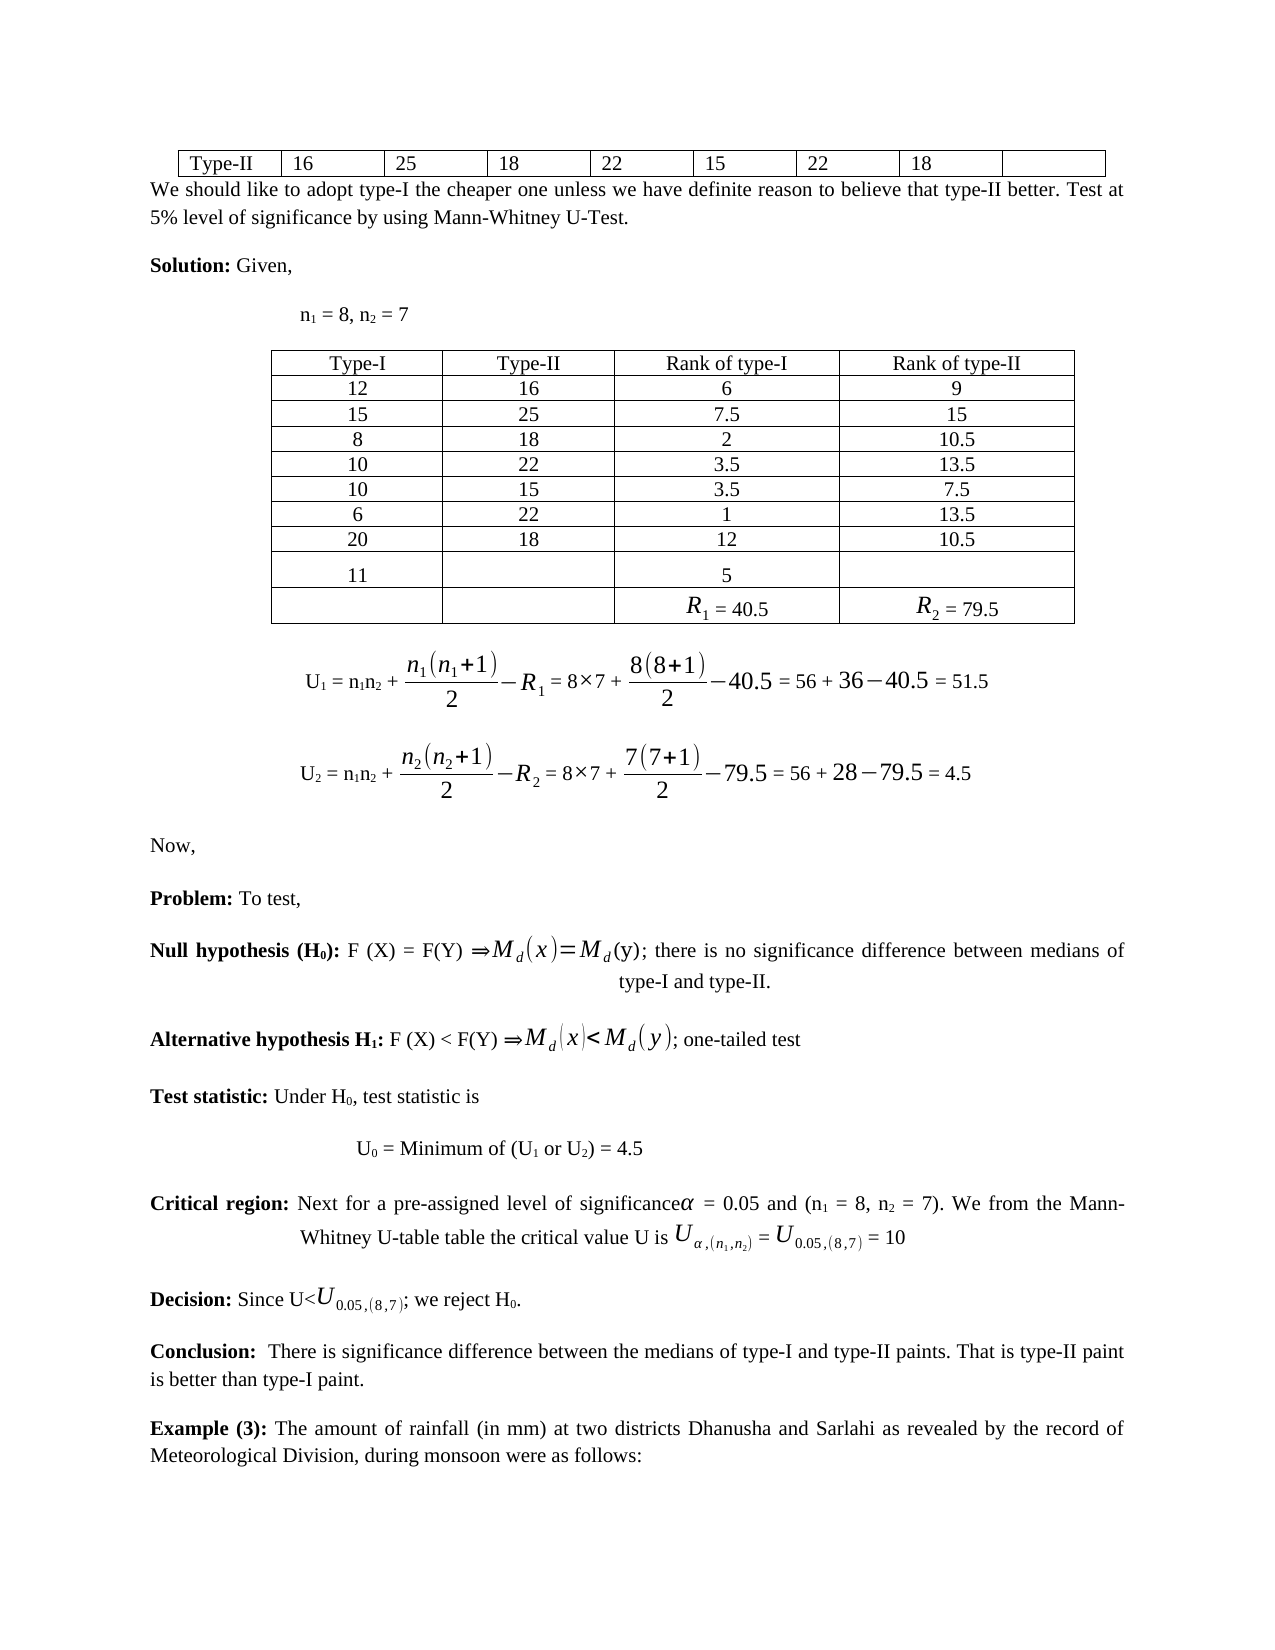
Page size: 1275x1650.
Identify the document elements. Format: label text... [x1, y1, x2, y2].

text Decision: Since U<; we reject H0. [150, 1282, 1125, 1315]
text U2 = n1n2 + = 87 + = 56 + = 4.5 [150, 741, 1125, 804]
table_cell 16 [282, 151, 384, 176]
text Conclusion: There is significance difference between the medians of type-I and type-II paints. That is type-II paint is better than type-I paint. [150, 1339, 1125, 1391]
table_cell 13.5 [840, 452, 1074, 476]
text U1 = n1n2 + = 87 + = 56 + = 51.5 [150, 649, 1125, 713]
table_cell 10.5 [840, 427, 1074, 451]
table_cell 13.5 [840, 502, 1074, 526]
table_cell [840, 552, 1074, 587]
table_header Type-I [272, 351, 442, 375]
table_cell 22 [443, 452, 614, 476]
table_cell 22 [443, 502, 614, 526]
text Problem: To test, [150, 886, 1125, 909]
table_cell 18 [443, 427, 614, 451]
table_cell [443, 552, 614, 587]
table_cell = 40.5 [615, 588, 839, 623]
table_cell [443, 588, 614, 623]
table_cell [272, 588, 442, 623]
table_cell 7.5 [615, 401, 839, 426]
table_cell 3.5 [615, 477, 839, 501]
text Now, [150, 833, 1125, 857]
table_cell 15 [840, 401, 1074, 426]
table_cell 3.5 [615, 452, 839, 476]
table_cell 5 [615, 552, 839, 587]
table_header Type-II [443, 351, 614, 375]
table_cell 11 [272, 552, 442, 587]
table_cell 10 [272, 452, 442, 476]
table_cell 10.5 [840, 527, 1074, 551]
table_cell 18 [443, 527, 614, 551]
table_cell 15 [443, 477, 614, 501]
table_cell 18 [488, 151, 590, 176]
table_cell 8 [272, 427, 442, 451]
table_cell 22 [797, 151, 899, 176]
table_cell [1003, 151, 1105, 176]
table_header Rank of type-II [840, 351, 1074, 375]
table_cell 10 [272, 477, 442, 501]
text Example (3): The amount of rainfall (in mm) at two districts Dhanusha and Sarlahi as revealed by the record of Meteorological Division, during monsoon were as follows: [150, 1416, 1125, 1467]
table_cell 12 [272, 376, 442, 400]
table_cell 15 [272, 401, 442, 426]
text n1 = 8, n2 = 7 [150, 302, 1125, 326]
table_header Rank of type-I [615, 351, 839, 375]
text Critical region: Next for a pre-assigned level of significance = 0.05 and (n1 = 8, n2 = 7). We from the Mann-Whitney U-table table the critical value U is = = 10 [150, 1189, 1125, 1254]
table_cell 6 [615, 376, 839, 400]
table_cell 2 [615, 427, 839, 451]
table_cell 1 [615, 502, 839, 526]
table_cell = 79.5 [840, 588, 1074, 623]
table_cell 18 [900, 151, 1002, 176]
table_cell 7.5 [840, 477, 1074, 501]
text We should like to adopt type-I the cheaper one unless we have definite reason to believe that type-II better. Test at 5% level of significance by using Mann-Whitney U-Test. [150, 177, 1125, 229]
table_cell 20 [272, 527, 442, 551]
table_cell 25 [385, 151, 487, 176]
table_cell 22 [591, 151, 693, 176]
table_cell 16 [443, 376, 614, 400]
text Test statistic: Under H0, test statistic is [150, 1084, 1125, 1108]
table_cell 15 [694, 151, 796, 176]
text U0 = Minimum of (U1 or U2) = 4.5 [150, 1136, 1125, 1160]
text Solution: Given, [150, 253, 1125, 277]
table_cell 25 [443, 401, 614, 426]
table_cell 9 [840, 376, 1074, 400]
table_cell Type-II [179, 151, 281, 176]
text Null hypothesis (H0): F (X) = F(Y) ⇒(y); there is no significance difference between medians of type-I and type-II. [150, 934, 1125, 993]
text Alternative hypothesis H1: F (X) < F(Y) ⇒; one-tailed test [150, 1022, 1125, 1055]
table_cell 12 [615, 527, 839, 551]
table_cell 6 [272, 502, 442, 526]
